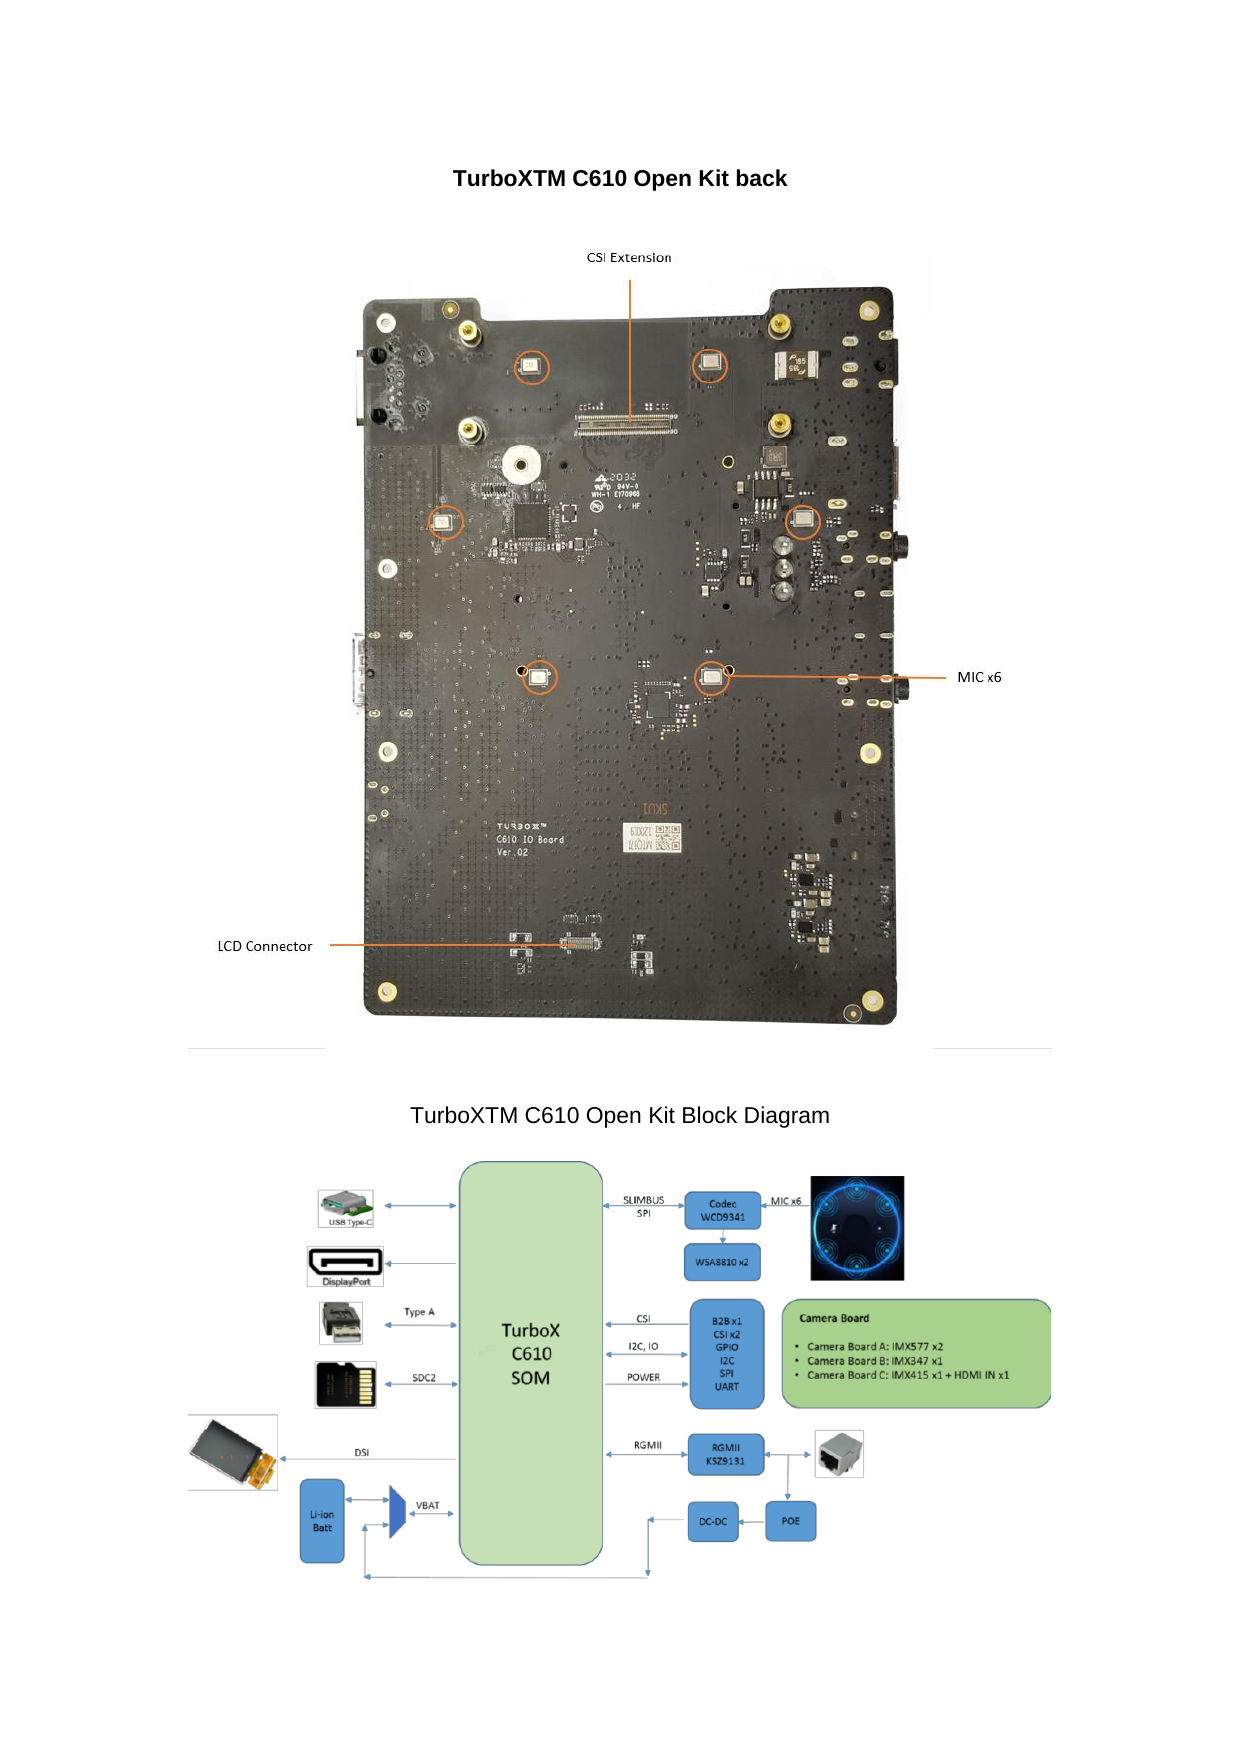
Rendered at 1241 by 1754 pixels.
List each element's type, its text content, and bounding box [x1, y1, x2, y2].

text TurboXTM C610 Open Kit back [187, 162, 1053, 194]
picture [188, 224, 1053, 1049]
picture [187, 1161, 1052, 1583]
text TurboXTM C610 Open Kit Block Diagram [187, 1099, 1053, 1132]
